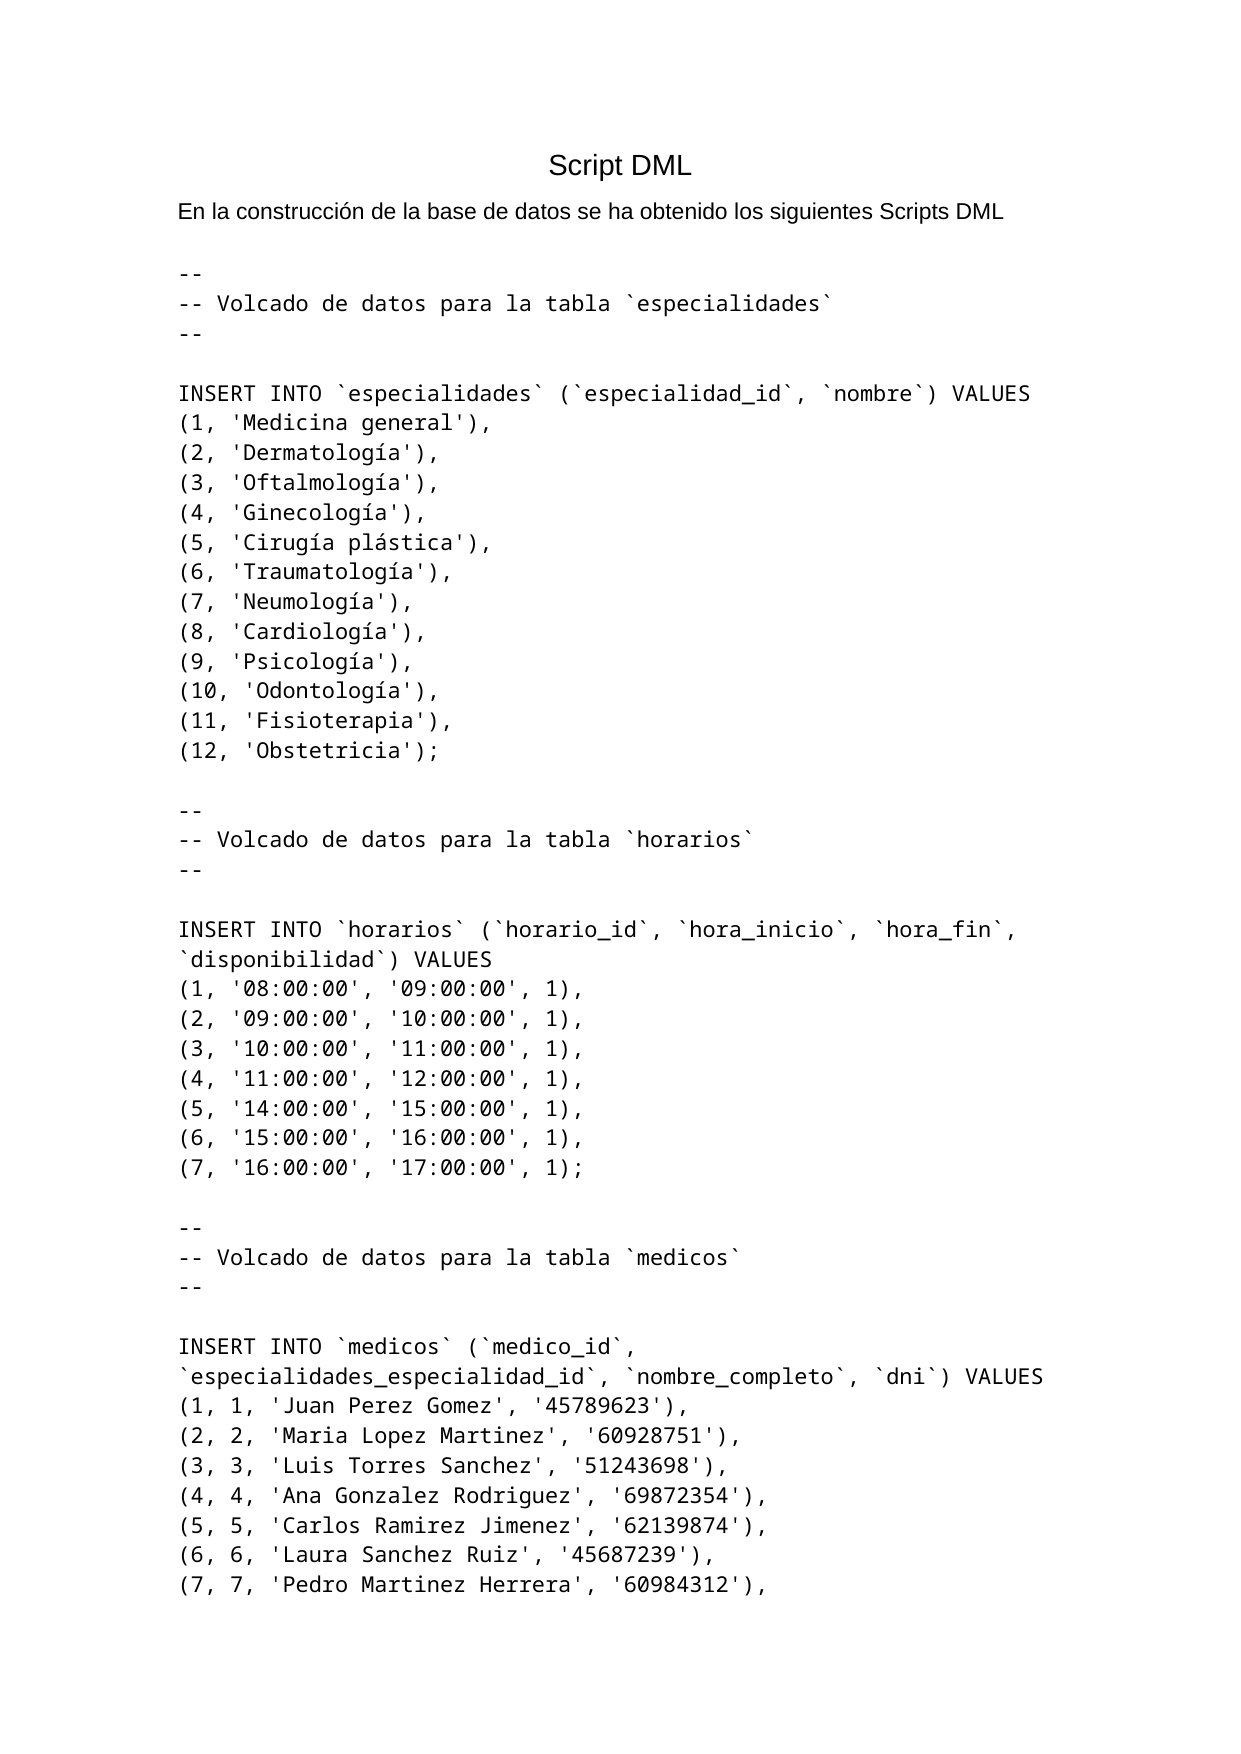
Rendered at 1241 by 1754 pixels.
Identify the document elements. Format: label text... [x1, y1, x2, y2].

text (8, 'Cardiología'), [177, 616, 1063, 646]
text -- [177, 318, 1063, 348]
text (9, 'Psicología'), [177, 646, 1063, 675]
text (1, 1, 'Juan Perez Gomez', '45789623'), [177, 1390, 1063, 1420]
text (5, '14:00:00', '15:00:00', 1), [177, 1092, 1063, 1122]
text (2, '09:00:00', '10:00:00', 1), [177, 1003, 1063, 1033]
text (7, 7, 'Pedro Martinez Herrera', '60984312'), [177, 1569, 1063, 1599]
text -- [177, 854, 1063, 884]
text (6, 'Traumatología'), [177, 556, 1063, 586]
text (2, 'Dermatología'), [177, 437, 1063, 467]
text (7, '16:00:00', '17:00:00', 1); [177, 1152, 1063, 1182]
text (10, 'Odontología'), [177, 675, 1063, 705]
text (4, '11:00:00', '12:00:00', 1), [177, 1063, 1063, 1092]
text (5, 5, 'Carlos Ramirez Jimenez', '62139874'), [177, 1509, 1063, 1539]
text (4, 4, 'Ana Gonzalez Rodriguez', '69872354'), [177, 1480, 1063, 1509]
text (1, 'Medicina general'), [177, 407, 1063, 437]
text -- [177, 1212, 1063, 1241]
text (3, '10:00:00', '11:00:00', 1), [177, 1033, 1063, 1063]
text -- Volcado de datos para la tabla `horarios` [177, 824, 1063, 854]
text -- [177, 258, 1063, 288]
text En la construcción de la base de datos se ha obtenido los siguientes Scripts DML [177, 198, 1063, 224]
text Script DML [177, 148, 1063, 181]
text -- [177, 794, 1063, 824]
text (6, 6, 'Laura Sanchez Ruiz', '45687239'), [177, 1539, 1063, 1569]
text (3, 3, 'Luis Torres Sanchez', '51243698'), [177, 1450, 1063, 1480]
text -- [177, 1271, 1063, 1301]
text -- Volcado de datos para la tabla `especialidades` [177, 288, 1063, 318]
text (7, 'Neumología'), [177, 586, 1063, 616]
text (5, 'Cirugía plástica'), [177, 526, 1063, 556]
text -- Volcado de datos para la tabla `medicos` [177, 1241, 1063, 1271]
text (3, 'Oftalmología'), [177, 467, 1063, 497]
text INSERT INTO `especialidades` (`especialidad_id`, `nombre`) VALUES [177, 377, 1063, 407]
text INSERT INTO `medicos` (`medico_id`, `especialidades_especialidad_id`, `nombre_completo`, `dni`) VALUES [177, 1331, 1063, 1390]
text (12, 'Obstetricia'); [177, 735, 1063, 765]
text (2, 2, 'Maria Lopez Martinez', '60928751'), [177, 1420, 1063, 1450]
text (4, 'Ginecología'), [177, 497, 1063, 526]
text (6, '15:00:00', '16:00:00', 1), [177, 1122, 1063, 1152]
text (1, '08:00:00', '09:00:00', 1), [177, 973, 1063, 1003]
text INSERT INTO `horarios` (`horario_id`, `hora_inicio`, `hora_fin`, `disponibilidad`) VALUES [177, 914, 1063, 973]
text (11, 'Fisioterapia'), [177, 705, 1063, 735]
